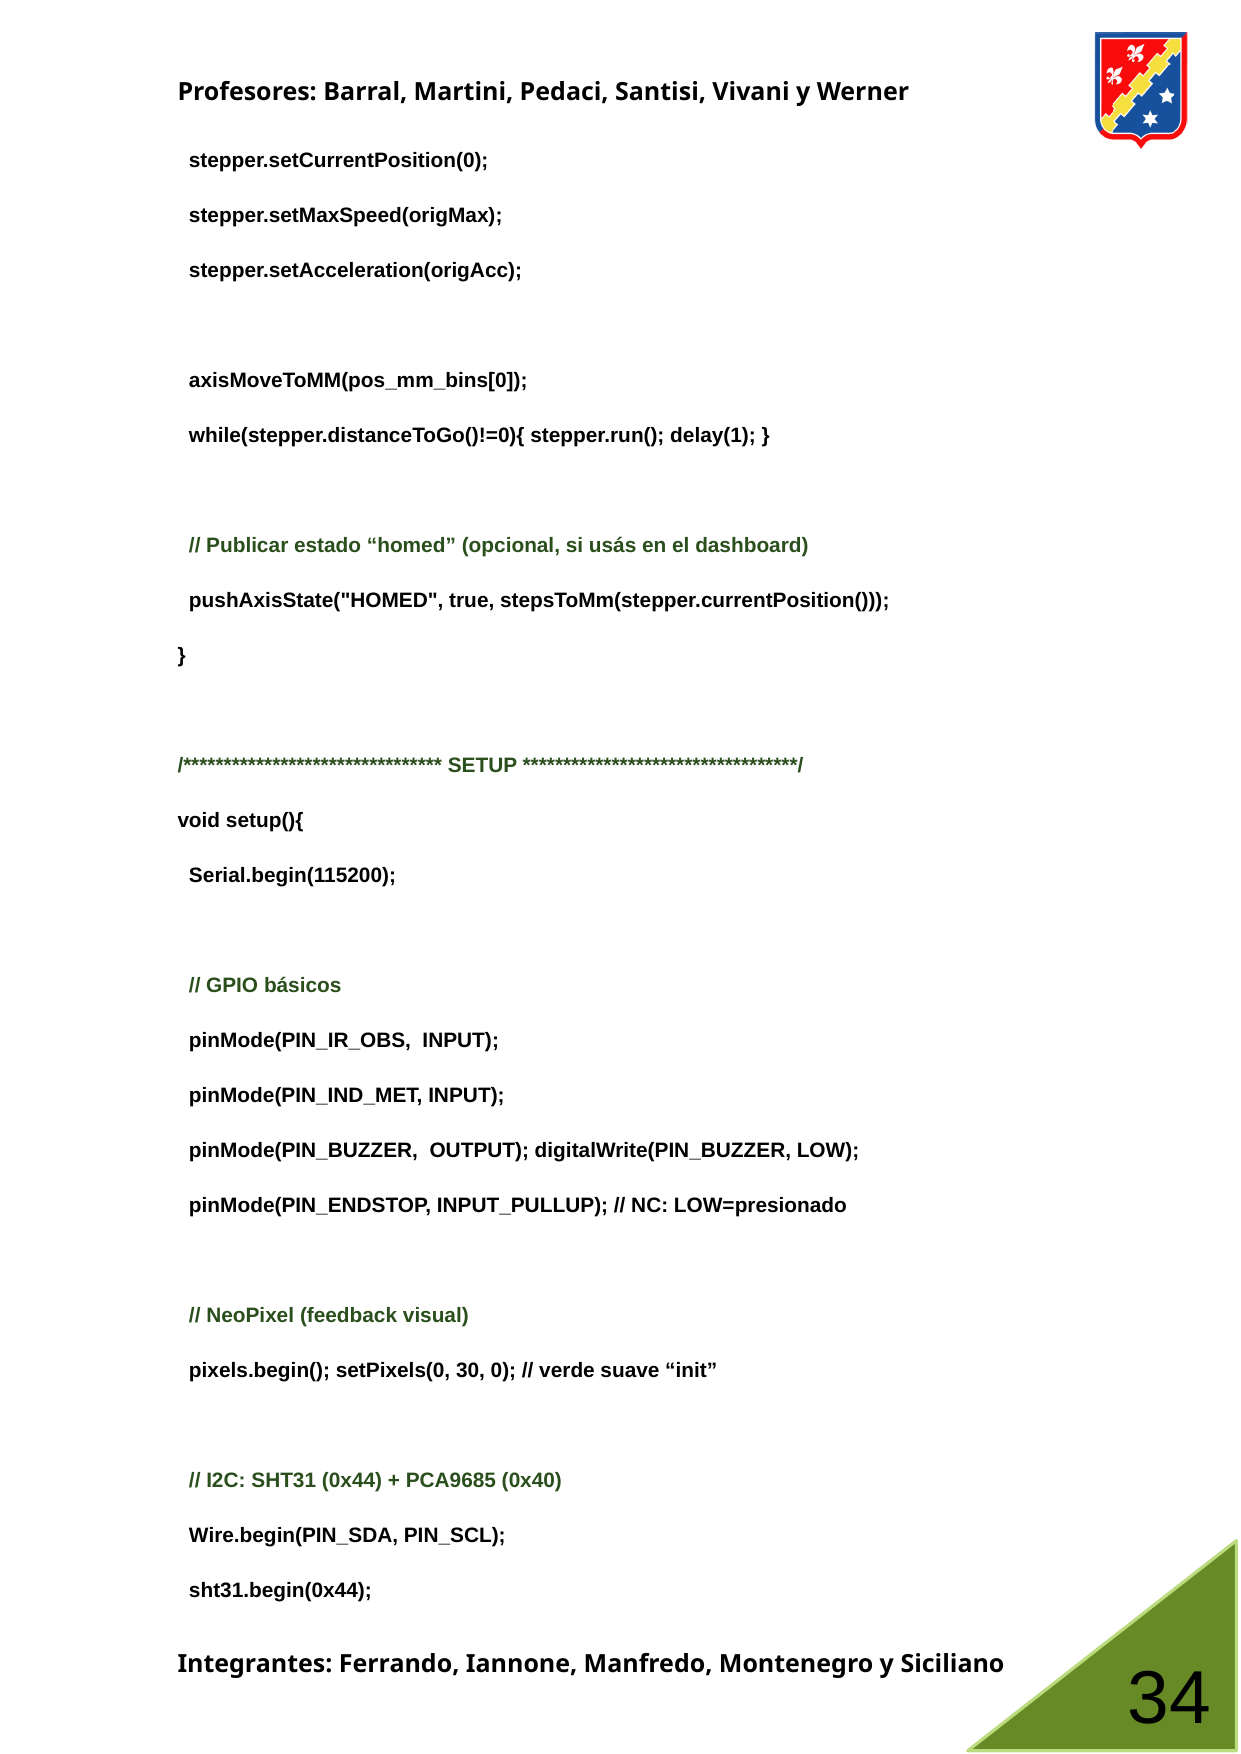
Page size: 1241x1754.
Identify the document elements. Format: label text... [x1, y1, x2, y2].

text while(stepper.distanceToGo()!=0){ stepper.run(); delay(1); } [177, 423, 1063, 447]
text stepper.setCurrentPosition(0); [177, 148, 1063, 172]
text /******************************** SETUP **********************************/ [177, 753, 1063, 777]
text Wire.begin(PIN_SDA, PIN_SCL); [177, 1523, 1063, 1547]
text sht31.begin(0x44); [177, 1578, 1063, 1602]
text pinMode(PIN_BUZZER, OUTPUT); digitalWrite(PIN_BUZZER, LOW); [177, 1138, 1063, 1162]
text pinMode(PIN_IND_MET, INPUT); [177, 1083, 1063, 1107]
text axisMoveToMM(pos_mm_bins[0]); [177, 368, 1063, 392]
text void setup(){ [177, 808, 1063, 832]
text pixels.begin(); setPixels(0, 30, 0); // verde suave “init” [177, 1358, 1063, 1382]
text // I2C: SHT31 (0x44) + PCA9685 (0x40) [177, 1468, 1063, 1492]
picture [1094, 32, 1188, 149]
text // Publicar estado “homed” (opcional, si usás en el dashboard) [177, 533, 1063, 557]
text Serial.begin(115200); [177, 863, 1063, 887]
text pinMode(PIN_IR_OBS, INPUT); [177, 1028, 1063, 1052]
text stepper.setAcceleration(origAcc); [177, 258, 1063, 282]
text // GPIO básicos [177, 973, 1063, 997]
text pushAxisState("HOMED", true, stepsToMm(stepper.currentPosition())); [177, 588, 1063, 612]
text } [177, 643, 1063, 667]
text pinMode(PIN_ENDSTOP, INPUT_PULLUP); // NC: LOW=presionado [177, 1193, 1063, 1217]
text // NeoPixel (feedback visual) [177, 1303, 1063, 1327]
text stepper.setMaxSpeed(origMax); [177, 203, 1063, 227]
